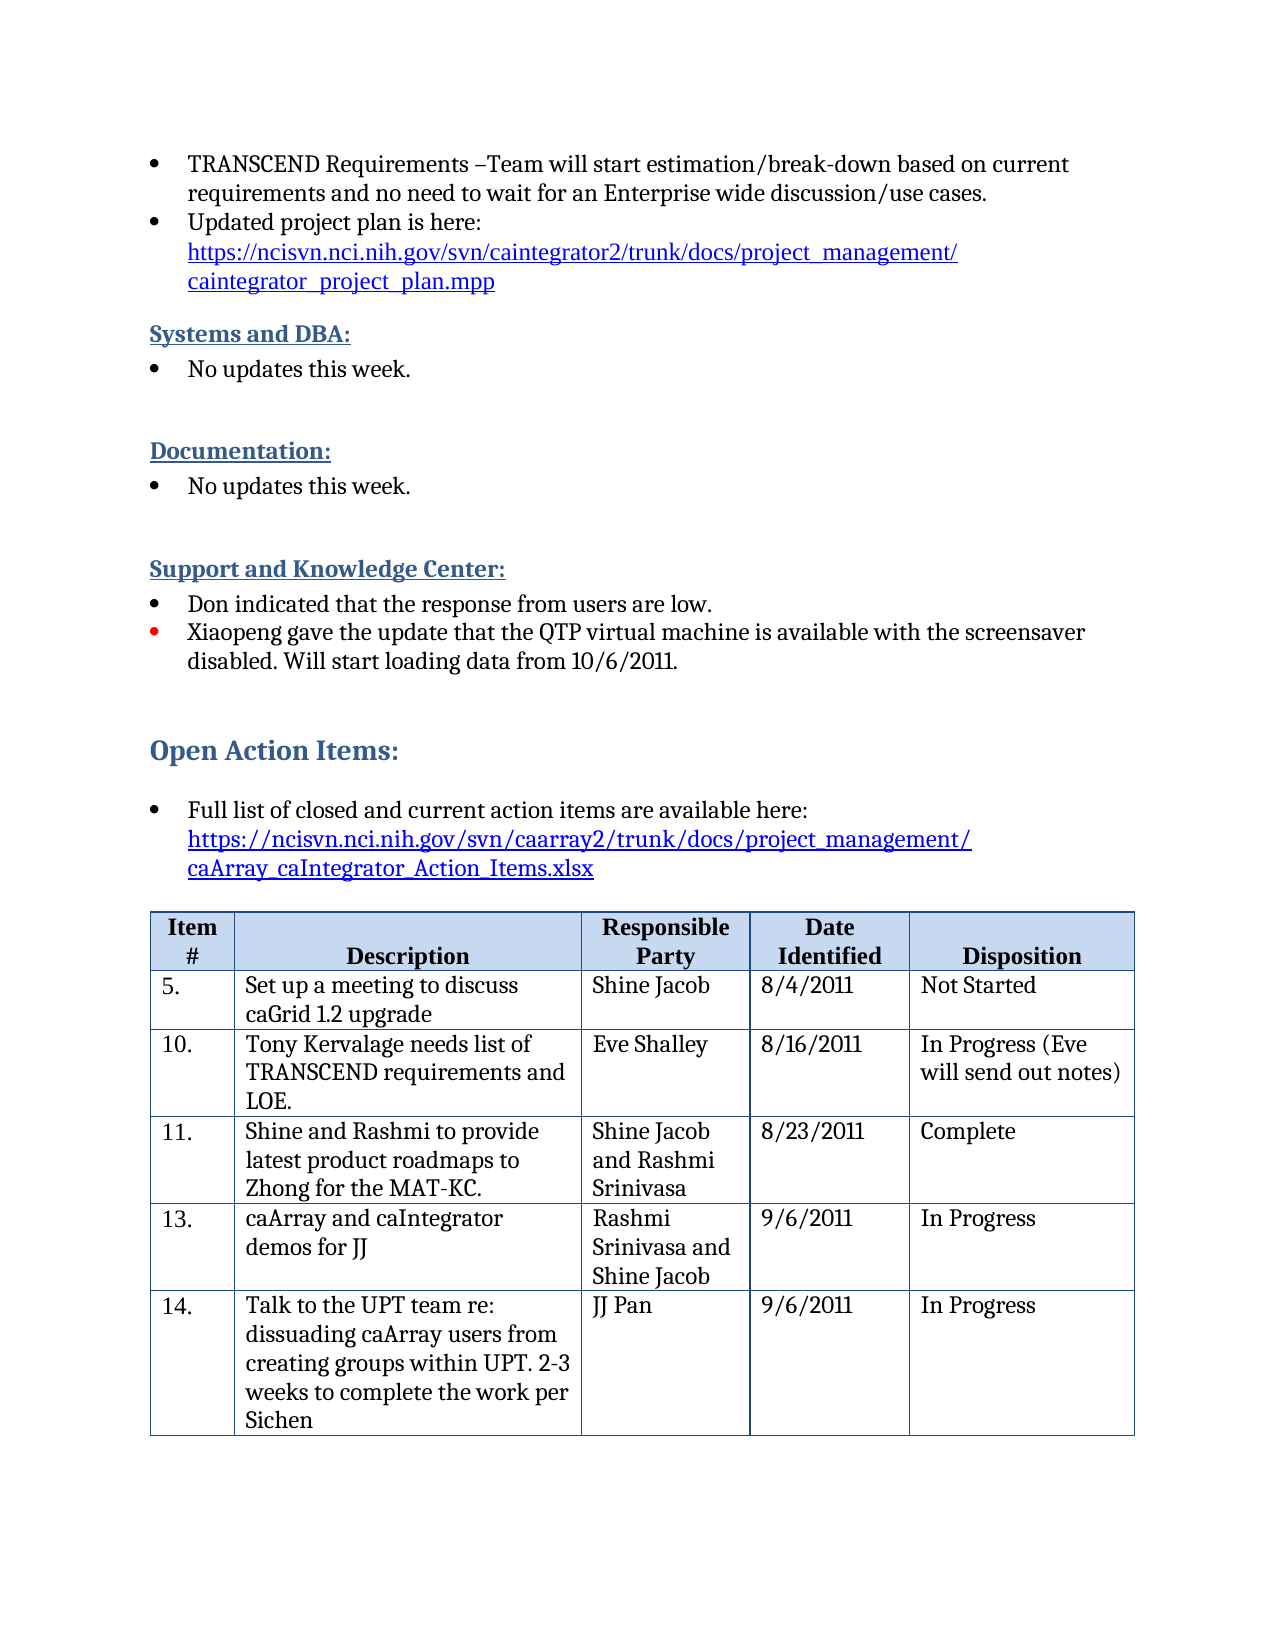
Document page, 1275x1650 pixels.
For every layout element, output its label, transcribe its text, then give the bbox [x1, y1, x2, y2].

table_cell In Progress [910, 1291, 1134, 1435]
list No updates this week. [150, 354, 1125, 383]
table_cell Tony Kervalage needs list of TRANSCEND requirements and LOE. [235, 1030, 581, 1116]
table_cell 9/6/2011 [751, 1291, 909, 1435]
list Xiaopeng gave the update that the QTP virtual machine is available with the screensaver disabled. Will start loading data from 10/6/2011. [150, 618, 1125, 676]
table_cell Talk to the UPT team re: dissuading caArray users from creating groups within UPT. 2-3 weeks to complete the work per Sichen [235, 1291, 581, 1435]
table_header Disposition [910, 913, 1134, 970]
table_header Responsible Party [582, 913, 749, 970]
list No updates this week. [150, 472, 1125, 501]
table_header Item # [151, 913, 234, 970]
subtitle Systems and DBA: [150, 319, 1125, 348]
table_cell Complete [910, 1117, 1134, 1203]
table_cell Rashmi Srinivasa and Shine Jacob [582, 1204, 749, 1290]
subtitle Support and Knowledge Center: [150, 554, 1125, 583]
table_cell 9/6/2011 [751, 1204, 909, 1290]
table_cell 10. [151, 1030, 234, 1116]
table_cell Shine Jacob [582, 971, 749, 1028]
table_cell 8/4/2011 [751, 971, 909, 1028]
table_cell caArray and caIntegrator demos for JJ [235, 1204, 581, 1290]
list TRANSCEND Requirements –Team will start estimation/break-down based on current requirements and no need to wait for an Enterprise wide discussion/use cases. [150, 150, 1125, 207]
table_cell Set up a meeting to discuss caGrid 1.2 upgrade [235, 971, 581, 1028]
table_cell JJ Pan [582, 1291, 749, 1435]
table_cell 14. [151, 1291, 234, 1435]
table_cell 8/16/2011 [751, 1030, 909, 1116]
list Full list of closed and current action items are available here: https://ncisvn.nci.nih.gov/svn/caarray2/trunk/docs/project_management/caArray_caIntegrator_Action_Items.xlsx [150, 796, 1125, 883]
table_cell Shine and Rashmi to provide latest product roadmaps to Zhong for the MAT-KC. [235, 1117, 581, 1203]
table_cell Eve Shalley [582, 1030, 749, 1116]
table_cell 11. [151, 1117, 234, 1203]
list Don indicated that the response from users are low. [150, 589, 1125, 618]
subtitle Open Action Items: [150, 734, 1125, 767]
table_cell 13. [151, 1204, 234, 1290]
list Updated project plan is here: https://ncisvn.nci.nih.gov/svn/caintegrator2/trunk/docs/project_management/caintegrator_project_plan.mpp [150, 207, 1125, 294]
table_header Date Identified [751, 913, 909, 970]
table_cell 5. [151, 971, 234, 1028]
table_cell In Progress [910, 1204, 1134, 1290]
subtitle Documentation: [150, 437, 1125, 466]
table_cell Not Started [910, 971, 1134, 1028]
table_cell 8/23/2011 [751, 1117, 909, 1203]
table_header Description [235, 913, 581, 970]
table_cell Shine Jacob and Rashmi Srinivasa [582, 1117, 749, 1203]
table_cell In Progress (Eve will send out notes) [910, 1030, 1134, 1116]
